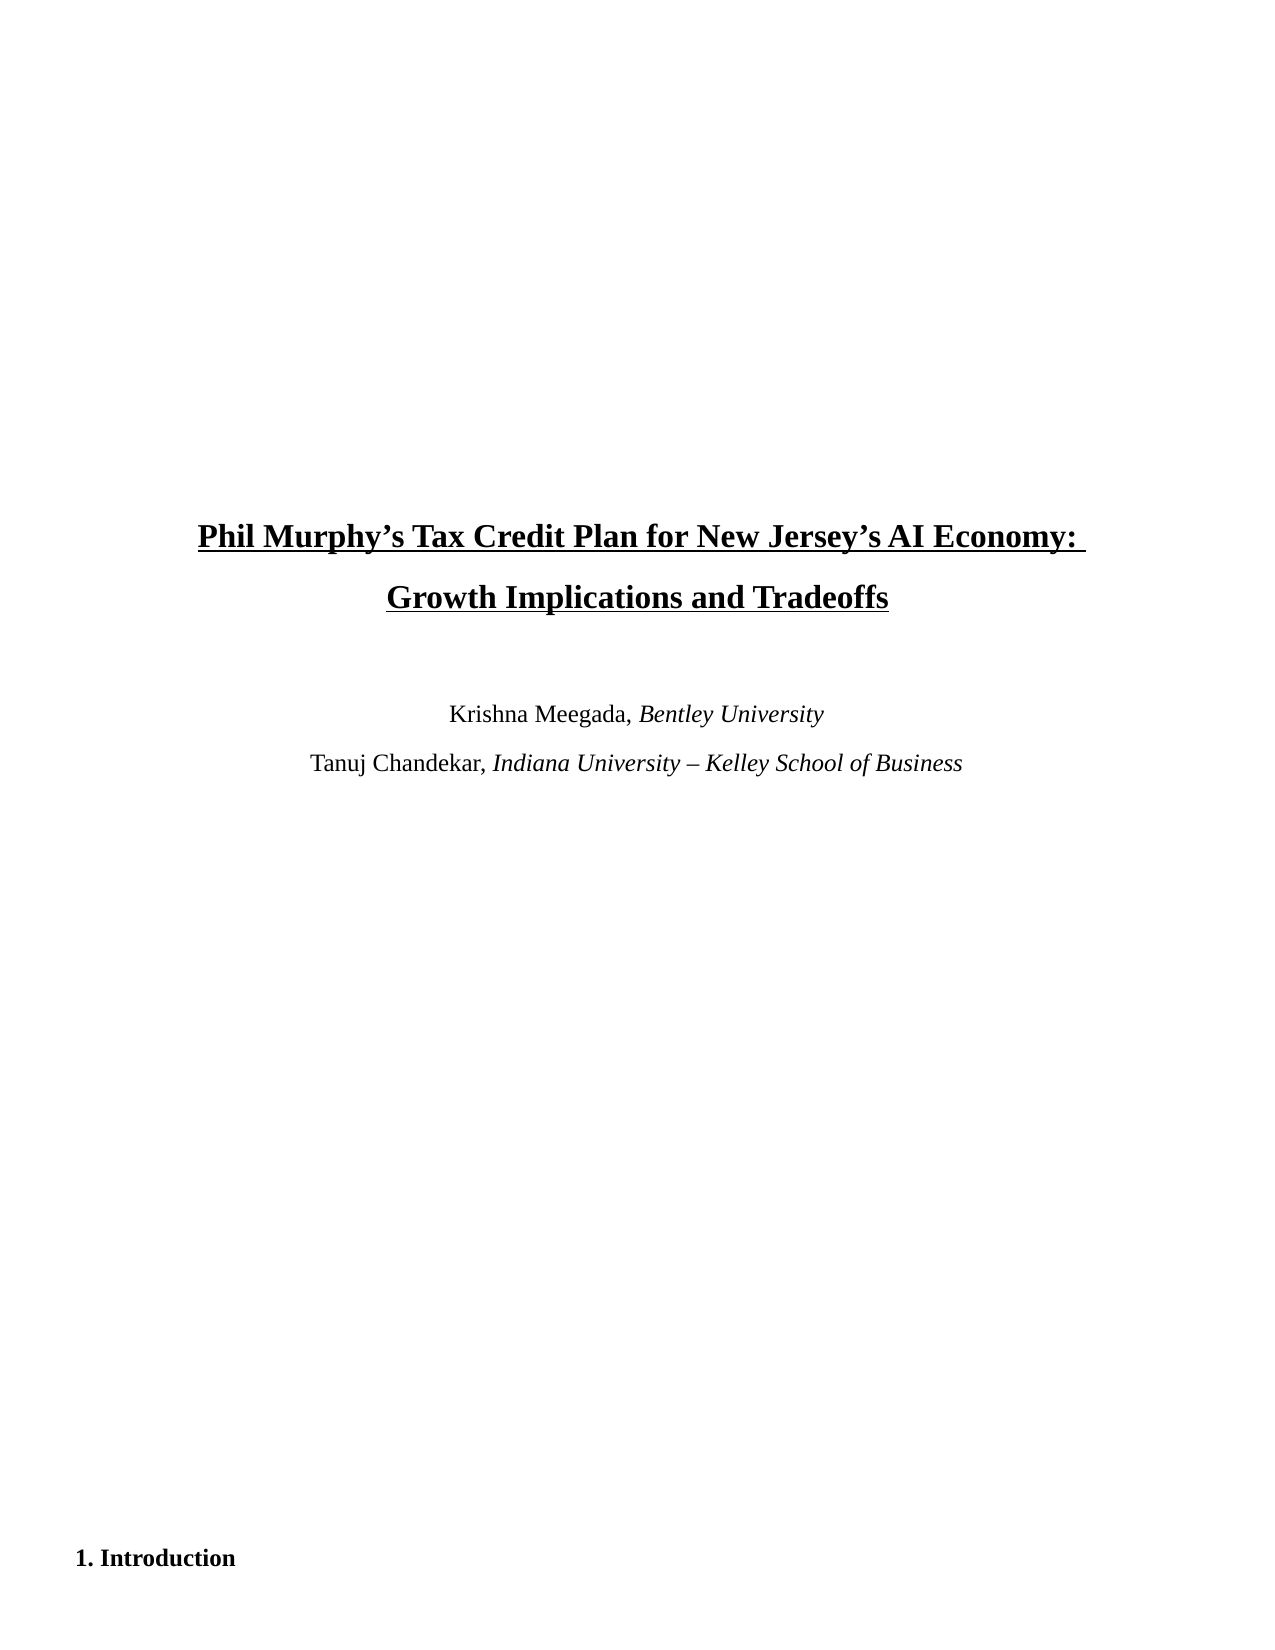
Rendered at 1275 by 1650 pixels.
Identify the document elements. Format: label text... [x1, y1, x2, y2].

text Krishna Meegada, Bentley University [75, 699, 1200, 728]
text 1. Introduction [75, 1543, 1200, 1572]
text Growth Implications and Tradeoffs [75, 577, 1200, 616]
text Tanuj Chandekar, Indiana University – Kelley School of Business [75, 748, 1200, 777]
text Phil Murphy’s Tax Credit Plan for New Jersey’s AI Economy: [75, 517, 1200, 555]
